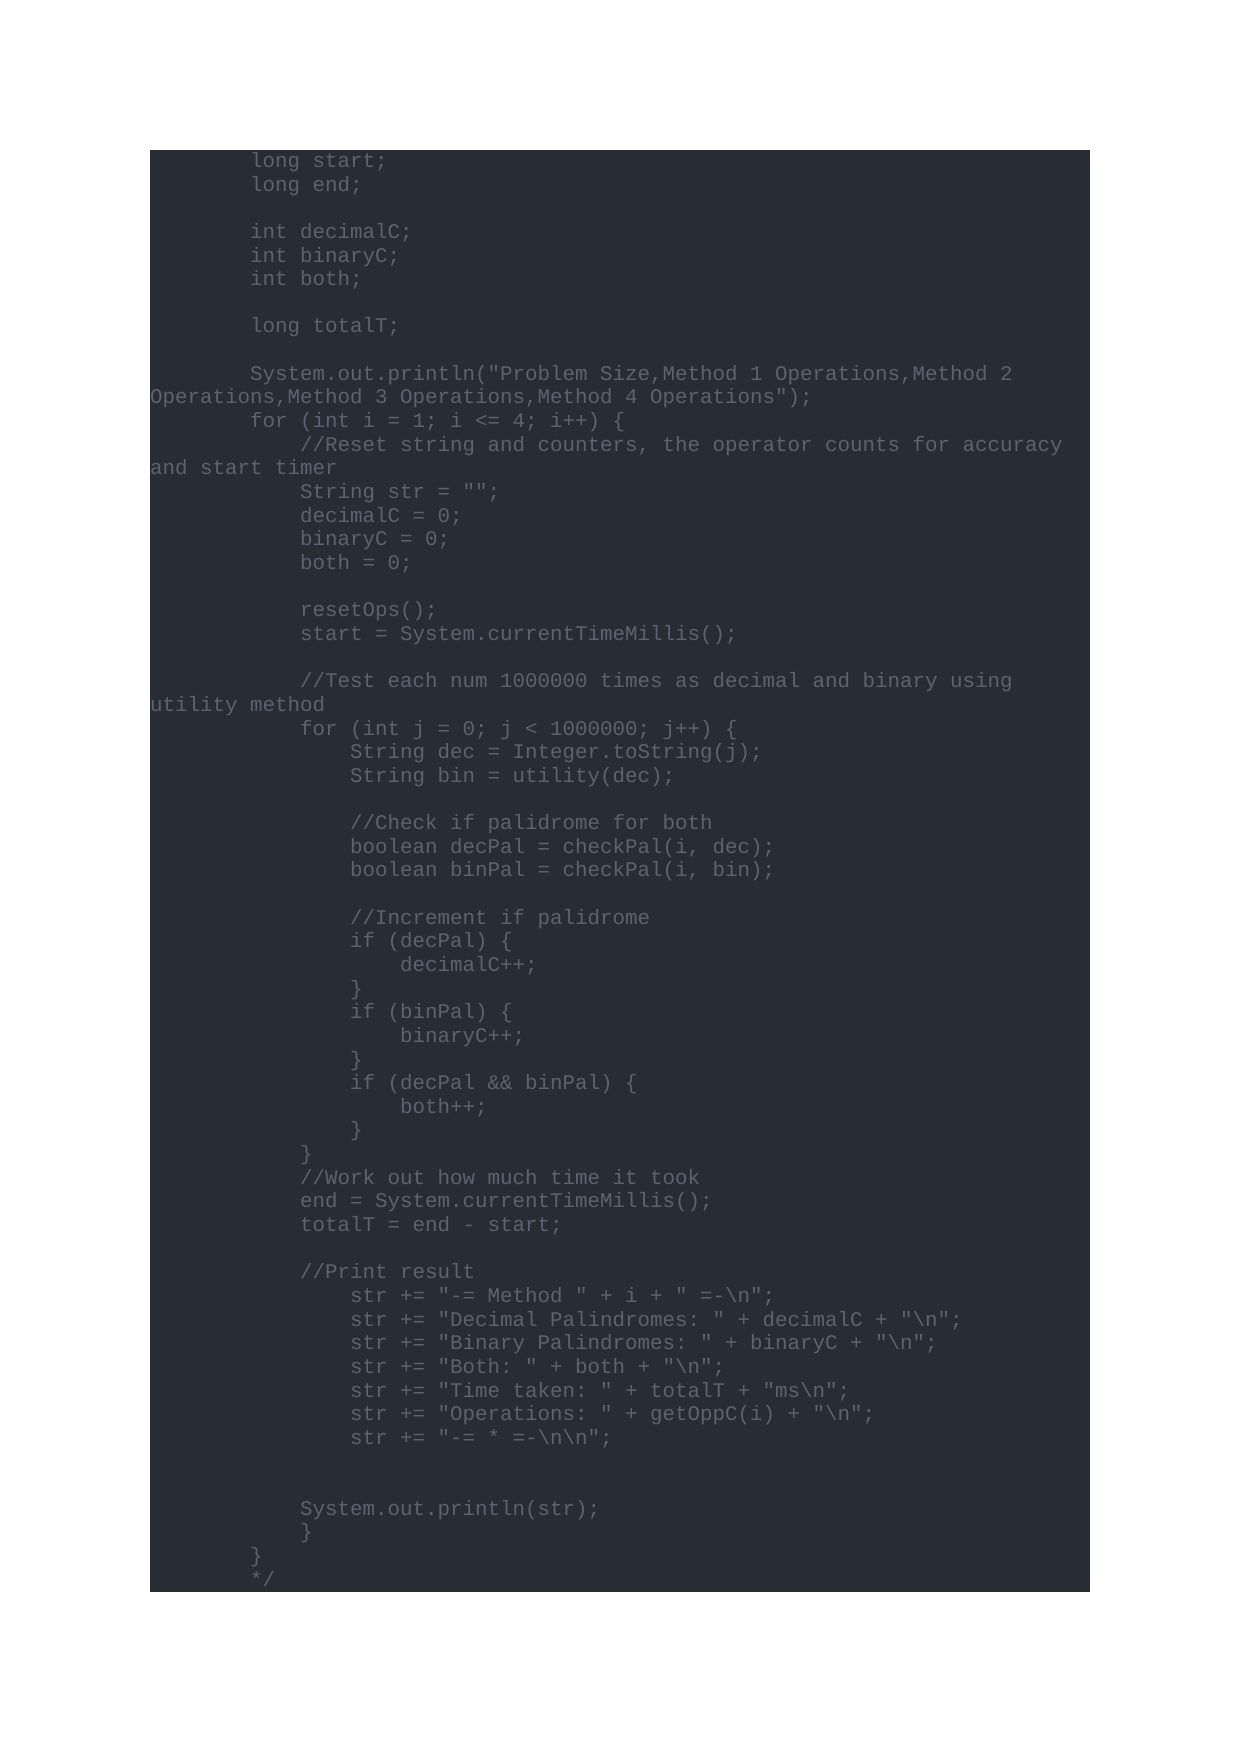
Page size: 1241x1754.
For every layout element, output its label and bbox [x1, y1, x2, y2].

text [150, 150, 1090, 1592]
